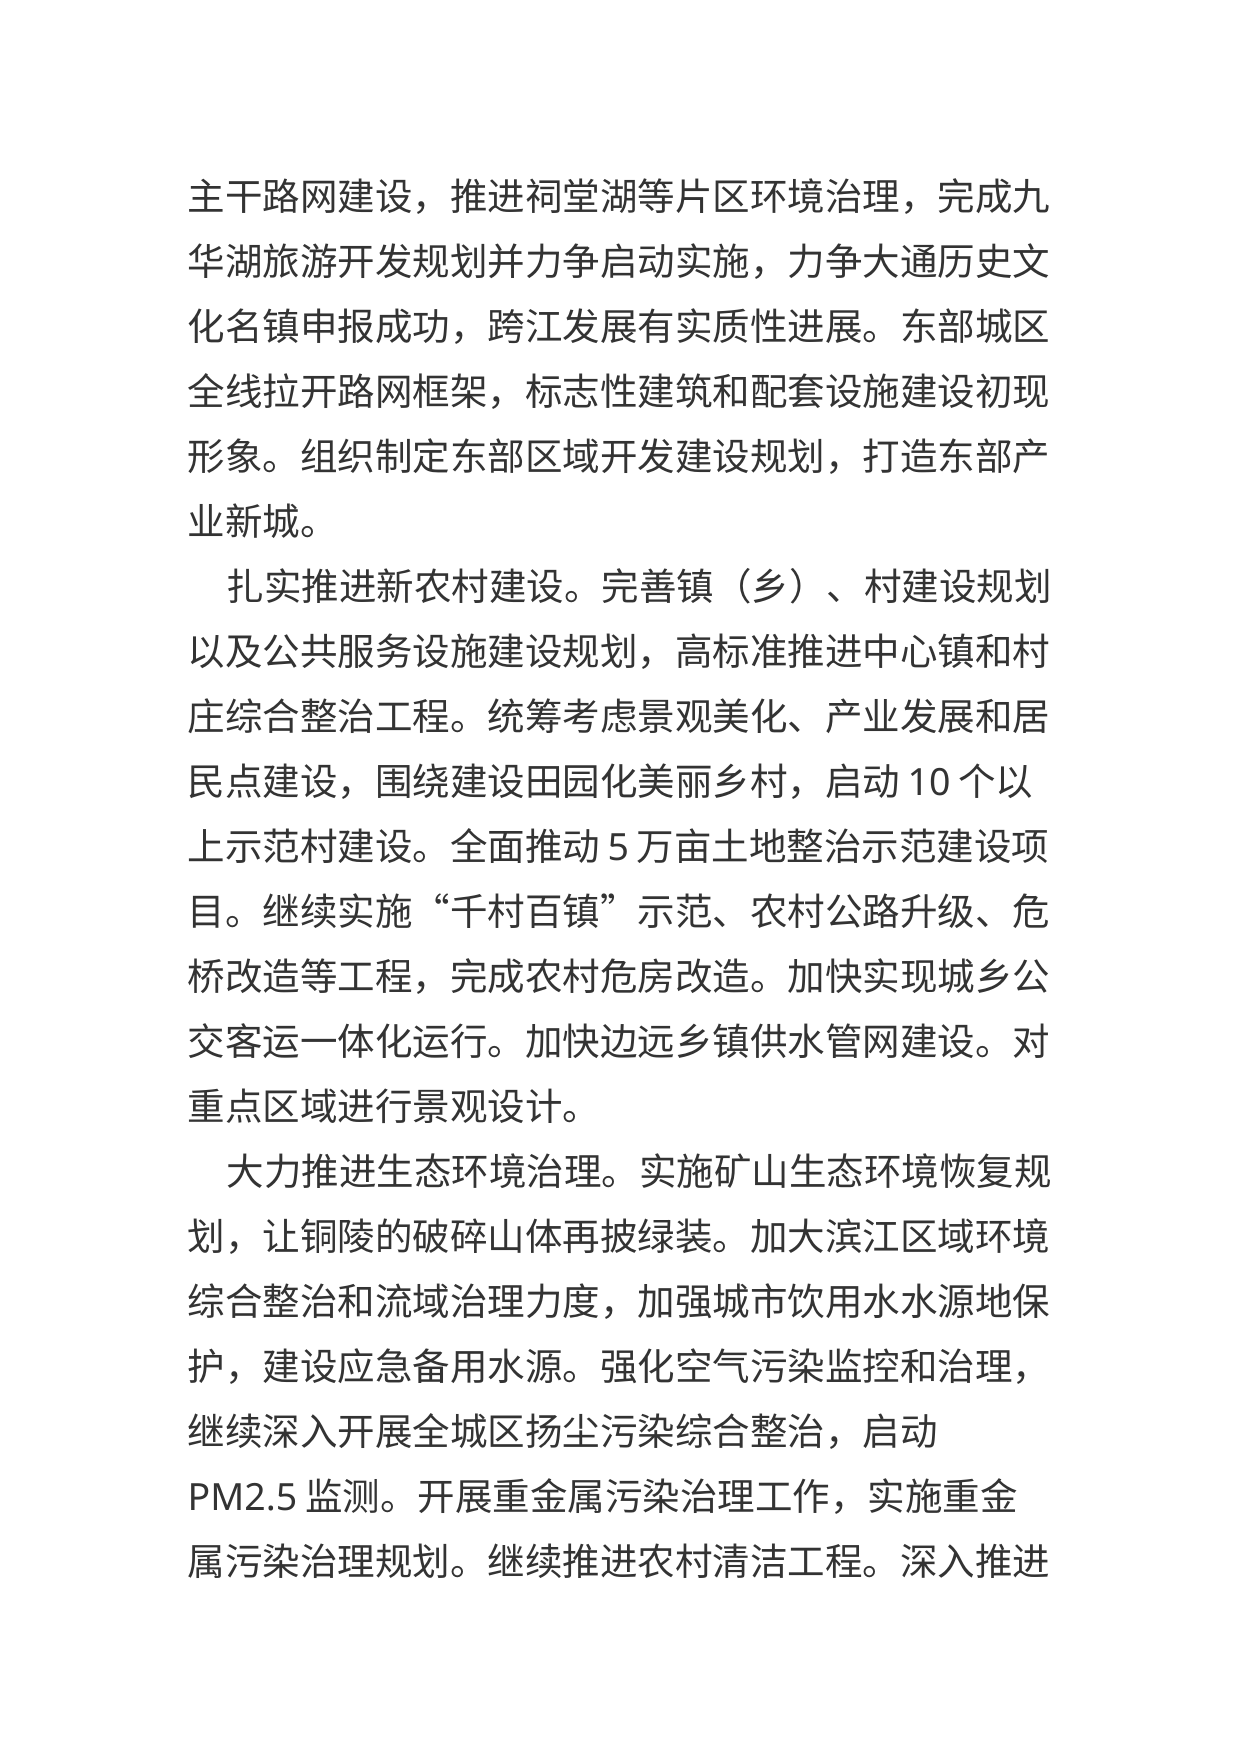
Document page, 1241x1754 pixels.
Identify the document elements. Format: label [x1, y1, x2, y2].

text [187, 162, 1053, 1592]
